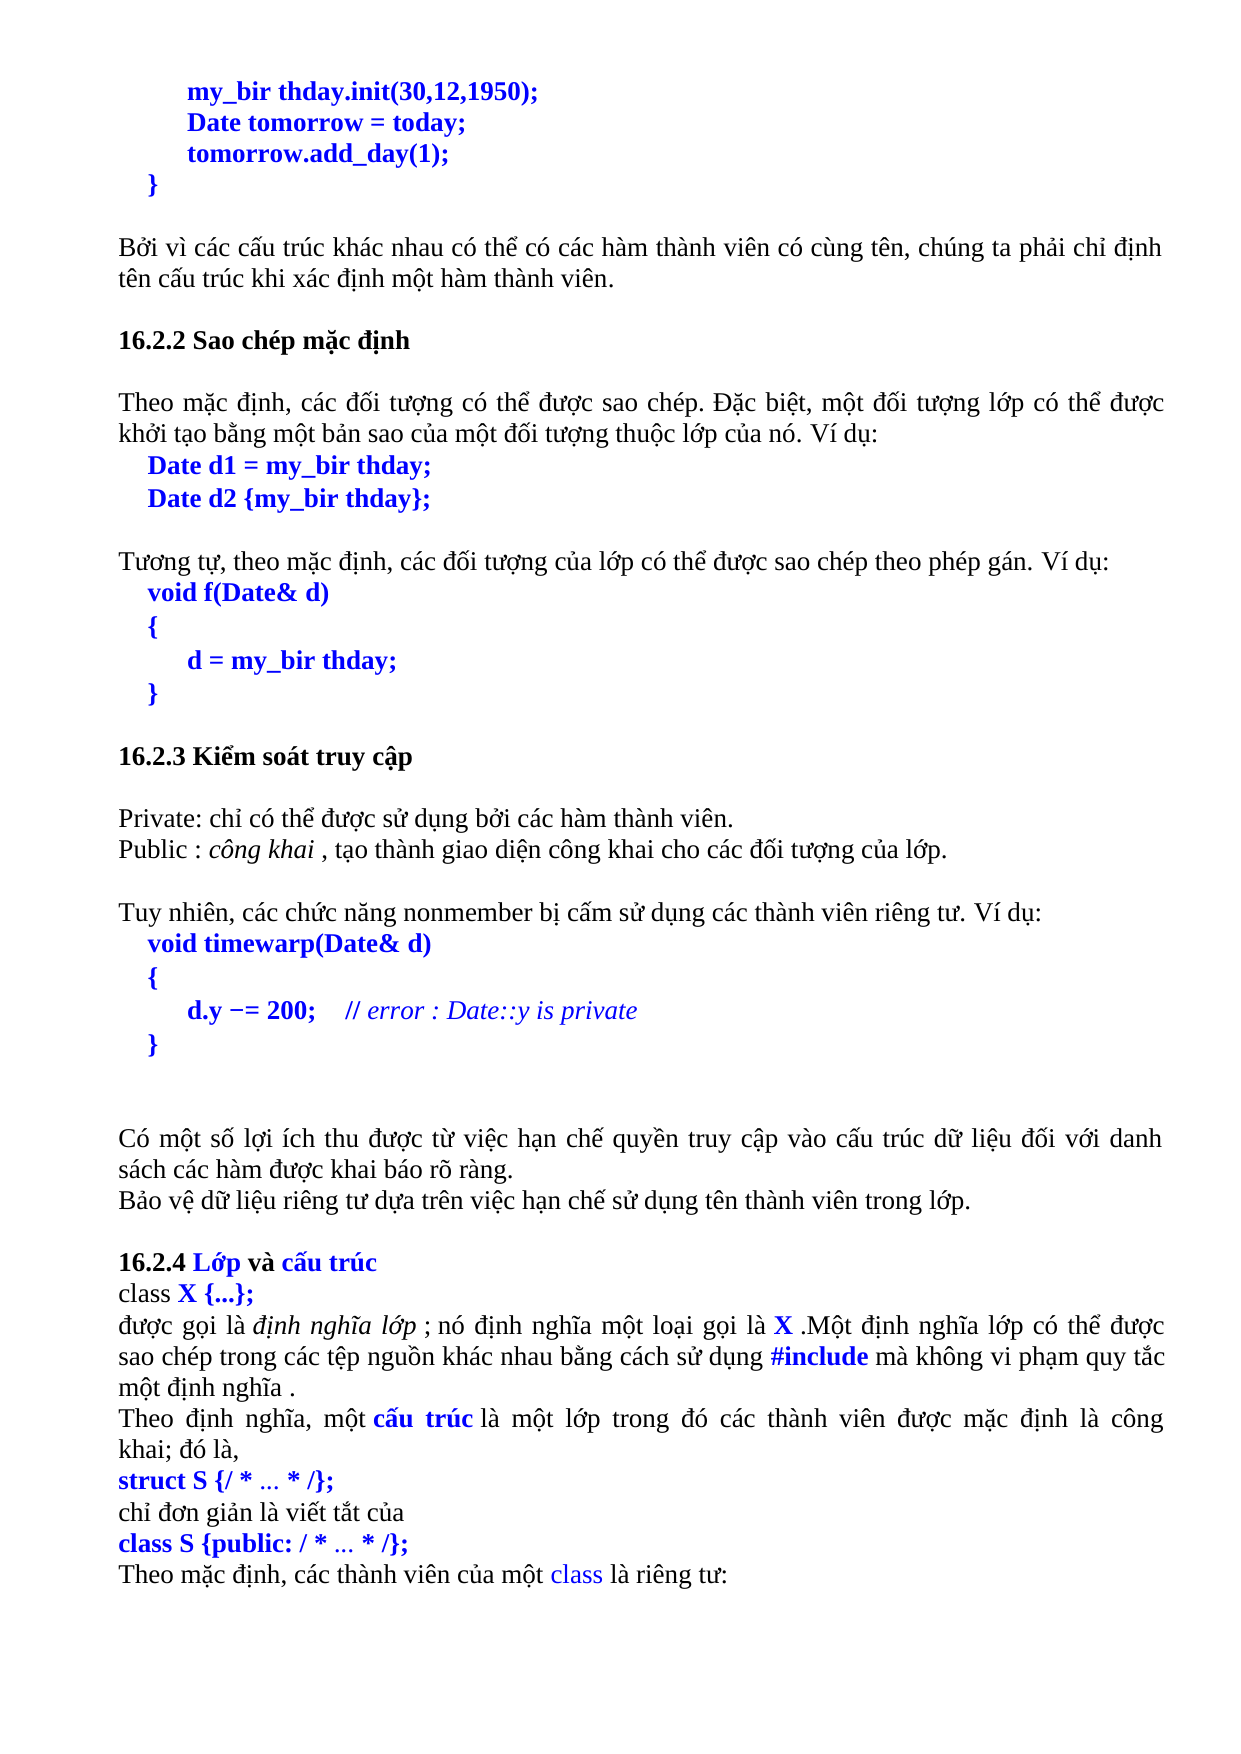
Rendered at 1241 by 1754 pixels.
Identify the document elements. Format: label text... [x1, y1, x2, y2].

text void f(Date& d) [147, 576, 1165, 607]
text tomorrow.add_day(1); [187, 137, 1165, 168]
text Theo mặc định, các đối tượng có thể được sao chép. Đặc biệt, một đối tượng lớp có thể được khởi tạo bằng một bản sao của một đối tượng thuộc lớp của nó. Ví dụ: [118, 386, 1165, 449]
text Tương tự, theo mặc định, các đối tượng của lớp có thể được sao chép theo phép gán. Ví dụ: [118, 545, 1165, 576]
text Theo định nghĩa, một cấu trúc là một lớp trong đó các thành viên được mặc định là công khai; đó là, [118, 1402, 1165, 1464]
text 16.2.4 Lớp và cấu trúc [118, 1246, 1165, 1278]
text } [147, 678, 1165, 709]
text Public : công khai , tạo thành giao diện công khai cho các đối tượng của lớp. [118, 833, 1165, 864]
text Bảo vệ dữ liệu riêng tư dựa trên việc hạn chế sử dụng tên thành viên trong lớp. [118, 1184, 1165, 1215]
text Date tomorrow = today; [187, 106, 1165, 137]
text { [147, 961, 1165, 992]
text Date d1 = my_bir thday; [147, 449, 1165, 480]
text Private: chỉ có thể được sử dụng bởi các hàm thành viên. [118, 802, 1165, 833]
text Date d2 {my_bir thday}; [147, 483, 1165, 514]
text chỉ đơn giản là viết tắt của [118, 1496, 1165, 1527]
text class S {public: / * ... * /}; [118, 1527, 1165, 1558]
text d = my_bir thday; [187, 644, 1165, 675]
text Tuy nhiên, các chức năng nonmember bị cấm sử dụng các thành viên riêng tư. Ví dụ: [118, 896, 1165, 927]
text } [147, 168, 1165, 199]
text { [147, 610, 1165, 641]
text được gọi là định nghĩa lớp ; nó định nghĩa một loại gọi là X .Một định nghĩa lớp có thể được sao chép trong các tệp nguồn khác nhau bằng cách sử dụng #include mà không vi phạm quy tắc một định nghĩa . [118, 1309, 1165, 1402]
text 16.2.2 Sao chép mặc định [118, 324, 1165, 355]
text void timewarp(Date& d) [147, 927, 1165, 958]
text Theo mặc định, các thành viên của một class là riêng tư: [118, 1558, 1165, 1589]
text my_bir thday.init(30,12,1950); [187, 75, 1165, 106]
text 16.2.3 Kiểm soát truy cập [118, 740, 1165, 771]
text struct S {/ * ... * /}; [118, 1464, 1165, 1496]
text d.y −= 200; // error : Date::y is private [187, 994, 1165, 1026]
text Có một số lợi ích thu được từ việc hạn chế quyền truy cập vào cấu trúc dữ liệu đối với danh sách các hàm được khai báo rõ ràng. [118, 1122, 1165, 1184]
text class X {...}; [118, 1278, 1165, 1309]
text Bởi vì các cấu trúc khác nhau có thể có các hàm thành viên có cùng tên, chúng ta phải chỉ định tên cấu trúc khi xác định một hàm thành viên. [118, 231, 1165, 293]
text } [147, 1028, 1165, 1059]
